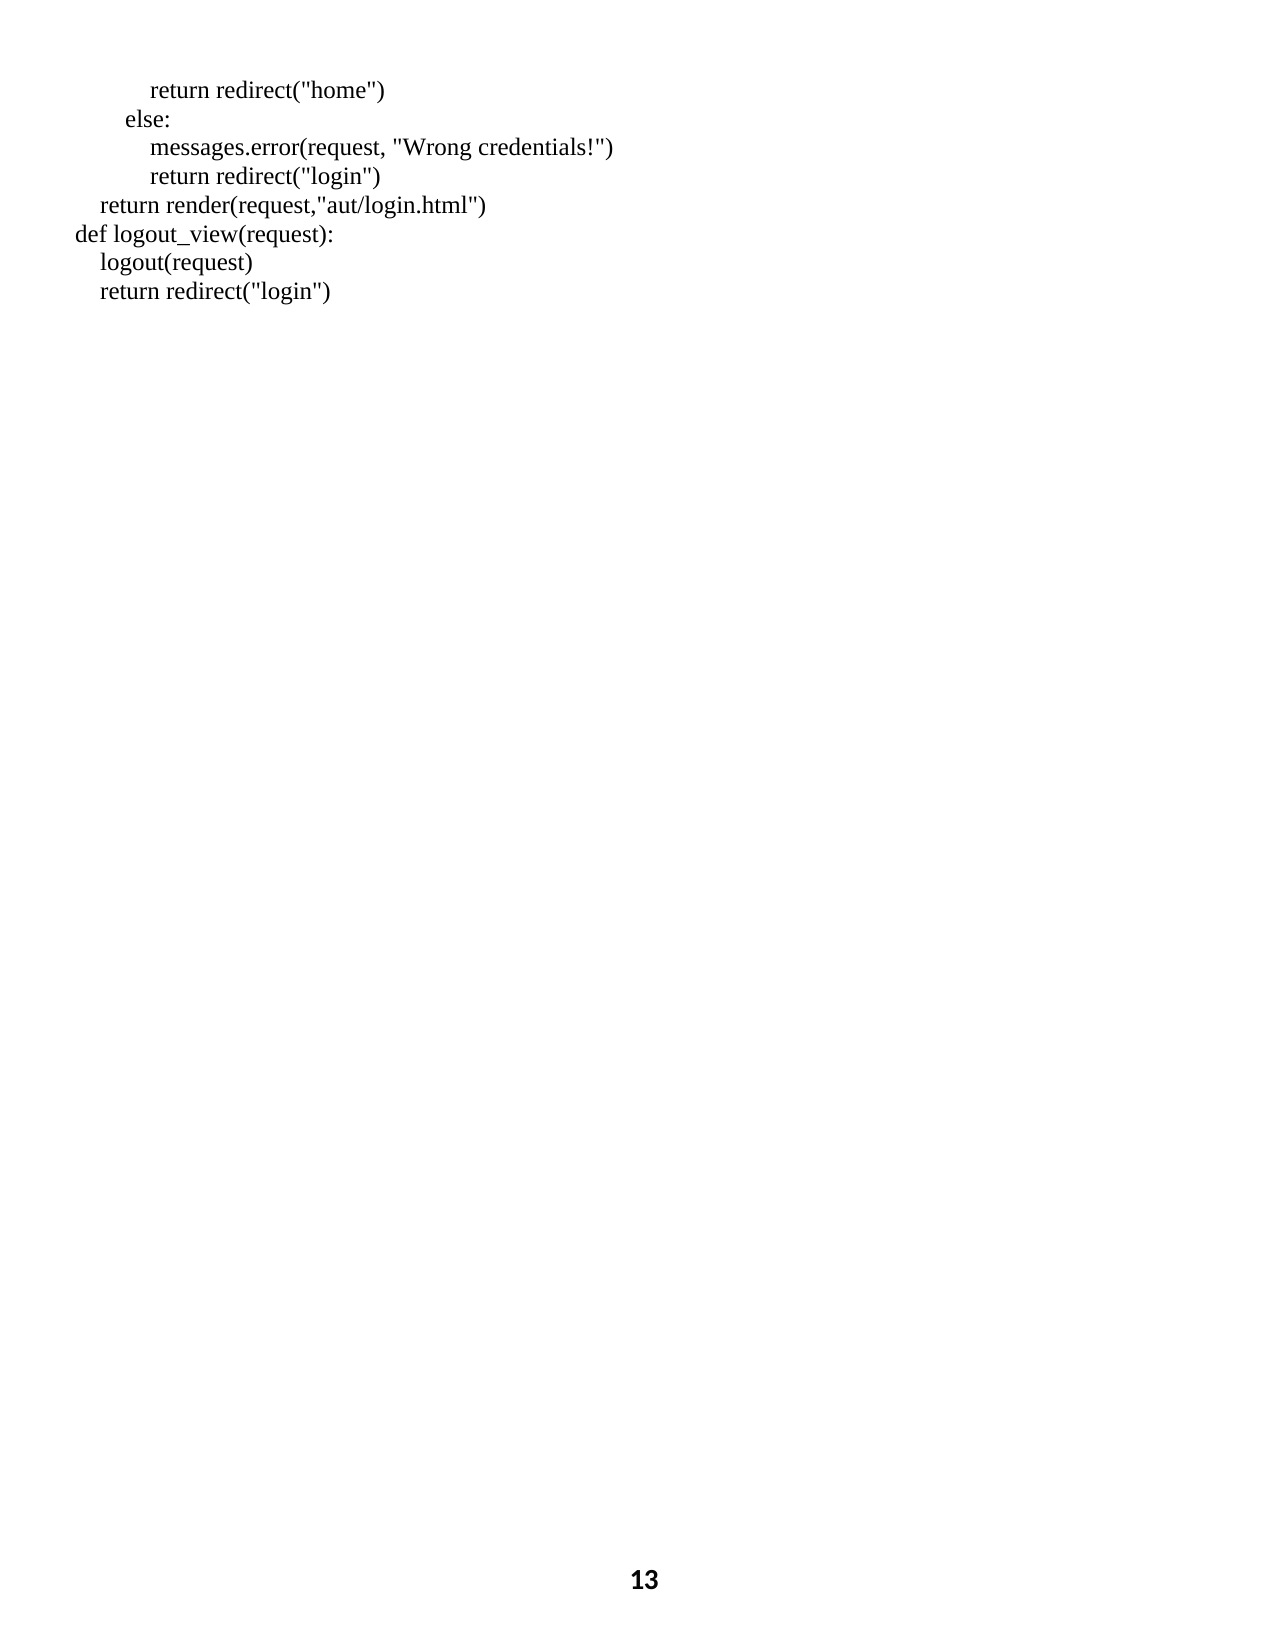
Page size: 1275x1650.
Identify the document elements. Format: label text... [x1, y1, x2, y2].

text else: [75, 104, 1200, 132]
text return redirect("login") [75, 276, 1200, 305]
text logout(request) [75, 247, 1200, 276]
text def logout_view(request): [75, 219, 1200, 247]
text messages.error(request, "Wrong credentials!") [75, 132, 1200, 161]
text return render(request,"aut/login.html") [75, 190, 1200, 219]
text return redirect("login") [75, 161, 1200, 190]
text return redirect("home") [75, 75, 1200, 104]
